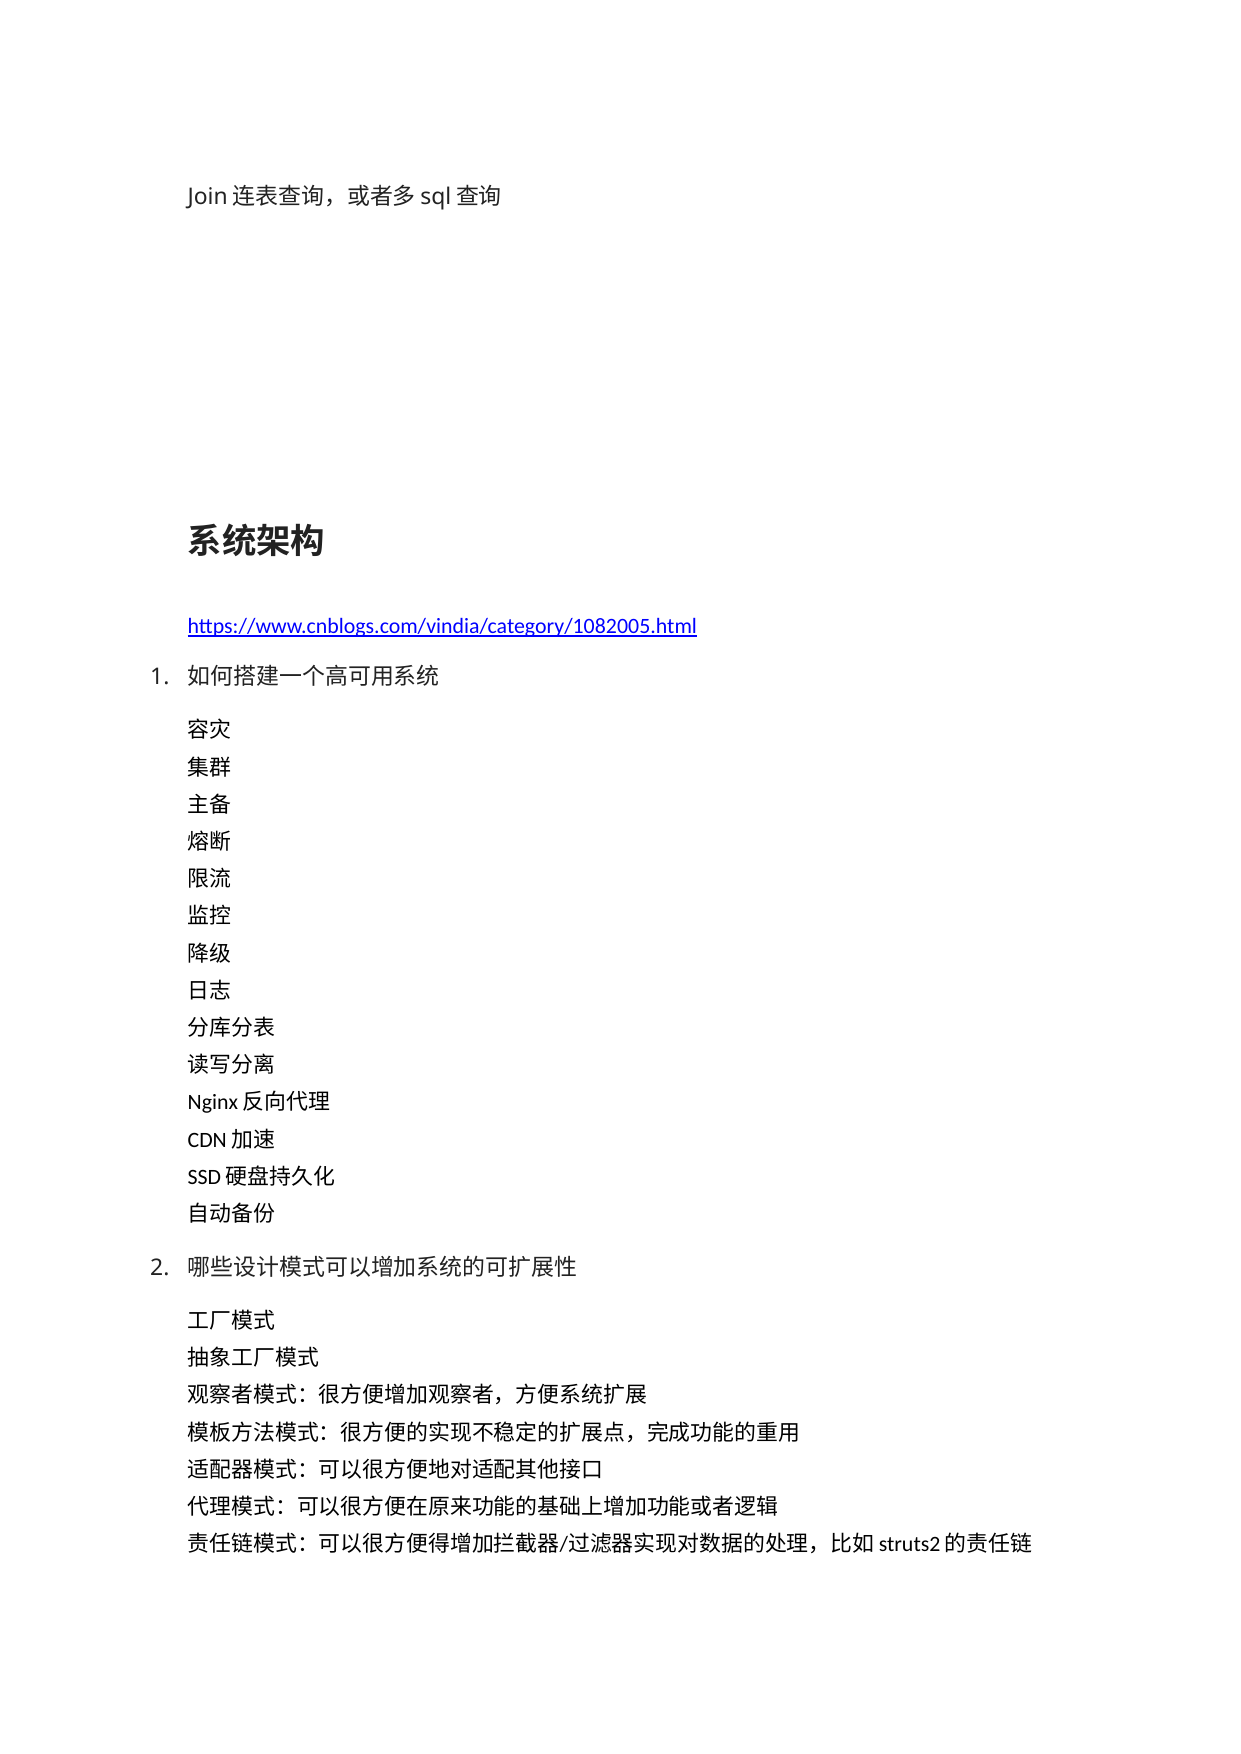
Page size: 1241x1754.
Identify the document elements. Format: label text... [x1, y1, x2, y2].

text 集群 [187, 749, 1053, 782]
list 哪些设计模式可以增加系统的可扩展性 [150, 1233, 1053, 1298]
text 责任链模式：可以很方便得增加拦截器/过滤器实现对数据的处理，比如struts2的责任链 [187, 1526, 1053, 1558]
text 降级 [187, 935, 1053, 968]
text CDN加速 [187, 1121, 1053, 1154]
text 代理模式：可以很方便在原来功能的基础上增加功能或者逻辑 [187, 1489, 1053, 1521]
list 如何搭建一个高可用系统 [150, 642, 1053, 707]
text 限流 [187, 861, 1053, 893]
text 监控 [187, 898, 1053, 931]
text 主备 [187, 786, 1053, 819]
text 读写分离 [187, 1047, 1053, 1079]
text Nginx反向代理 [187, 1084, 1053, 1116]
text SSD硬盘持久化 [187, 1158, 1053, 1191]
text 观察者模式：很方便增加观察者，方便系统扩展 [187, 1377, 1053, 1409]
text 适配器模式：可以很方便地对适配其他接口 [187, 1451, 1053, 1484]
text Join连表查询，或者多sql查询 [187, 162, 1053, 227]
text 日志 [187, 972, 1053, 1005]
text https://www.cnblogs.com/vindia/category/1082005.html [187, 609, 1053, 642]
text 抽象工厂模式 [187, 1340, 1053, 1372]
text 系统架构 [187, 506, 1053, 571]
text 分库分表 [187, 1009, 1053, 1042]
text 容灾 [187, 712, 1053, 744]
text 熔断 [187, 824, 1053, 856]
text 自动备份 [187, 1196, 1053, 1228]
text 模板方法模式：很方便的实现不稳定的扩展点，完成功能的重用 [187, 1414, 1053, 1447]
text 工厂模式 [187, 1303, 1053, 1335]
